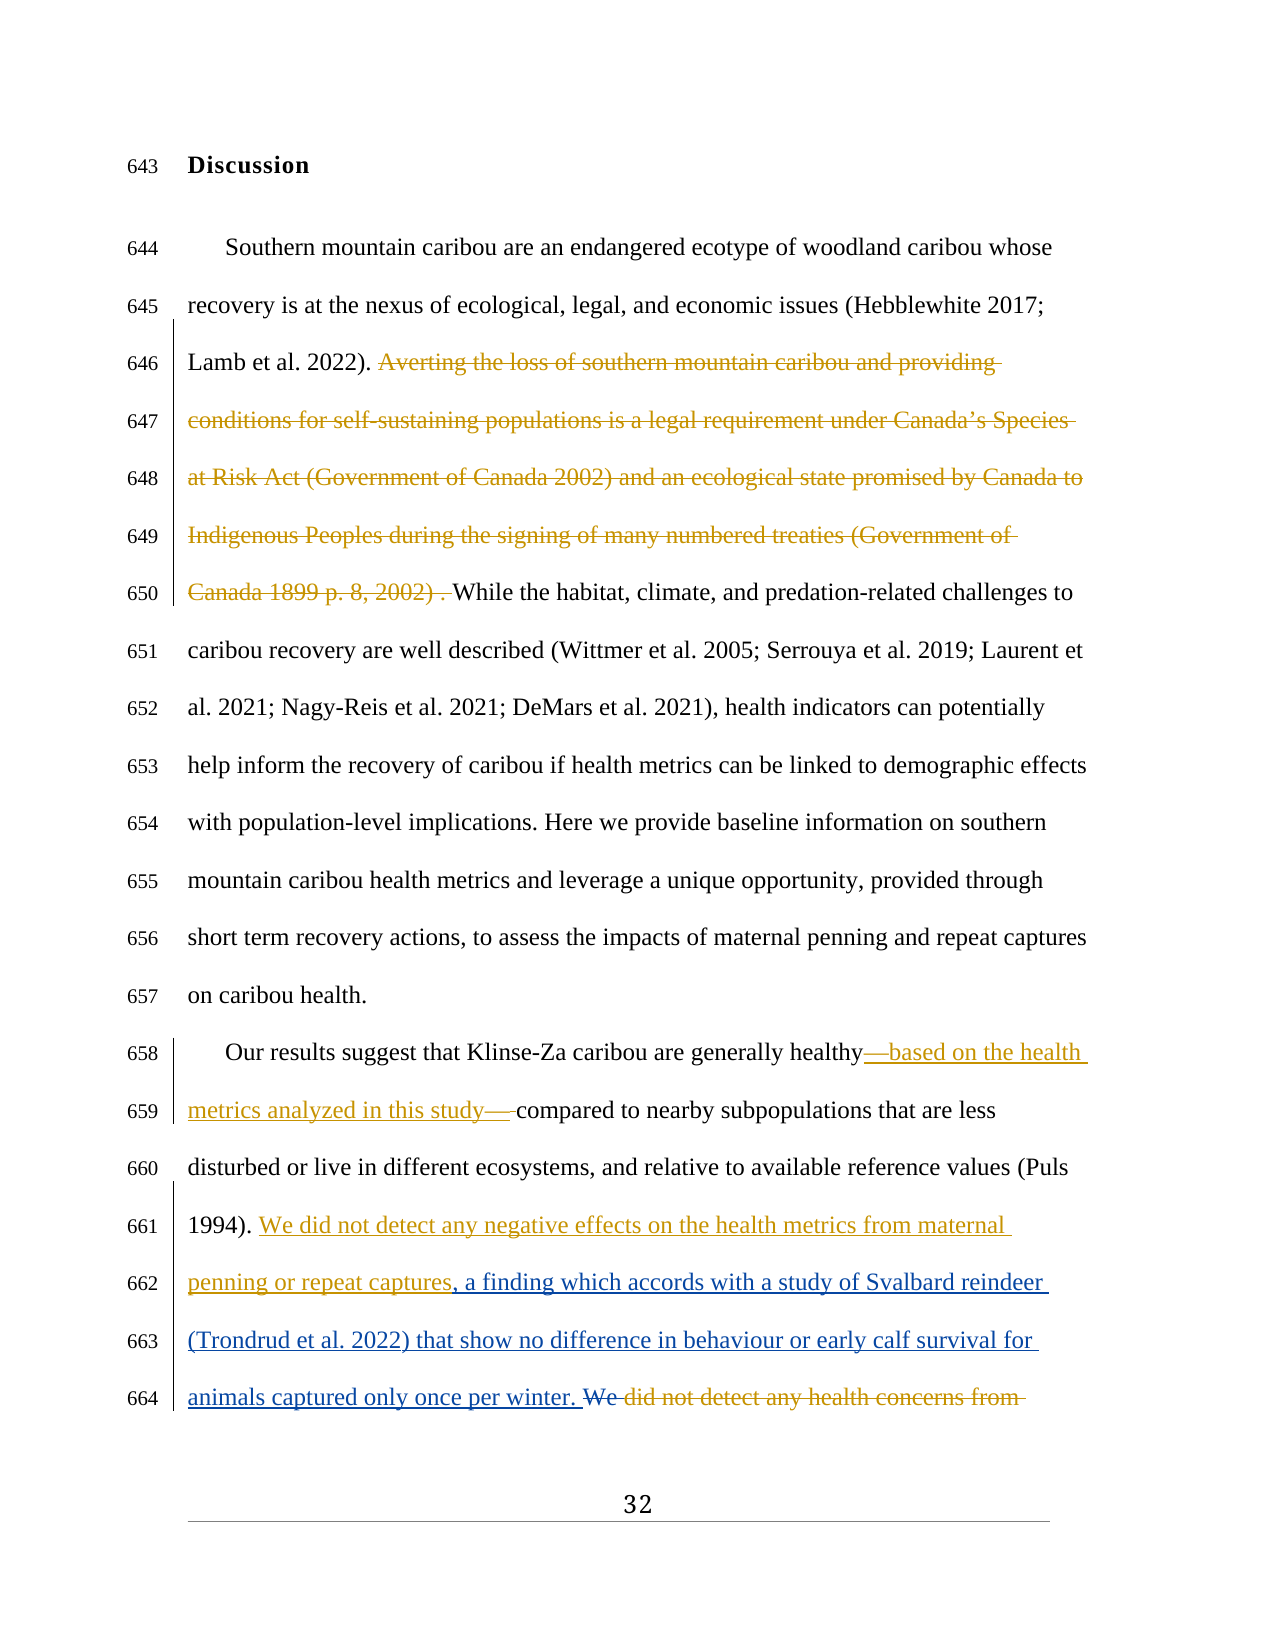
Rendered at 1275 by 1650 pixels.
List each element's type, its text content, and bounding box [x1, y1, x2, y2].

subtitle Discussion [187, 150, 1087, 179]
text Southern mountain caribou are an endangered ecotype of woodland caribou whose recovery is at the nexus of ecological, legal, and economic issues (Hebblewhite 2017; Lamb et al. 2022). While the habitat, climate, and predation-related challenges to caribou recovery are well described (Wittmer et al. 2005; Serrouya et al. 2019; Laurent et al. 2021; Nagy-Reis et al. 2021; DeMars et al. 2021), health indicators can potentially help inform the recovery of caribou if health metrics can be linked to demographic effects with population-level implications. Here we provide baseline information on southern mountain caribou health metrics and leverage a unique opportunity, provided through short term recovery actions, to assess the impacts of maternal penning and repeat captures on caribou health. [187, 232, 1087, 1009]
